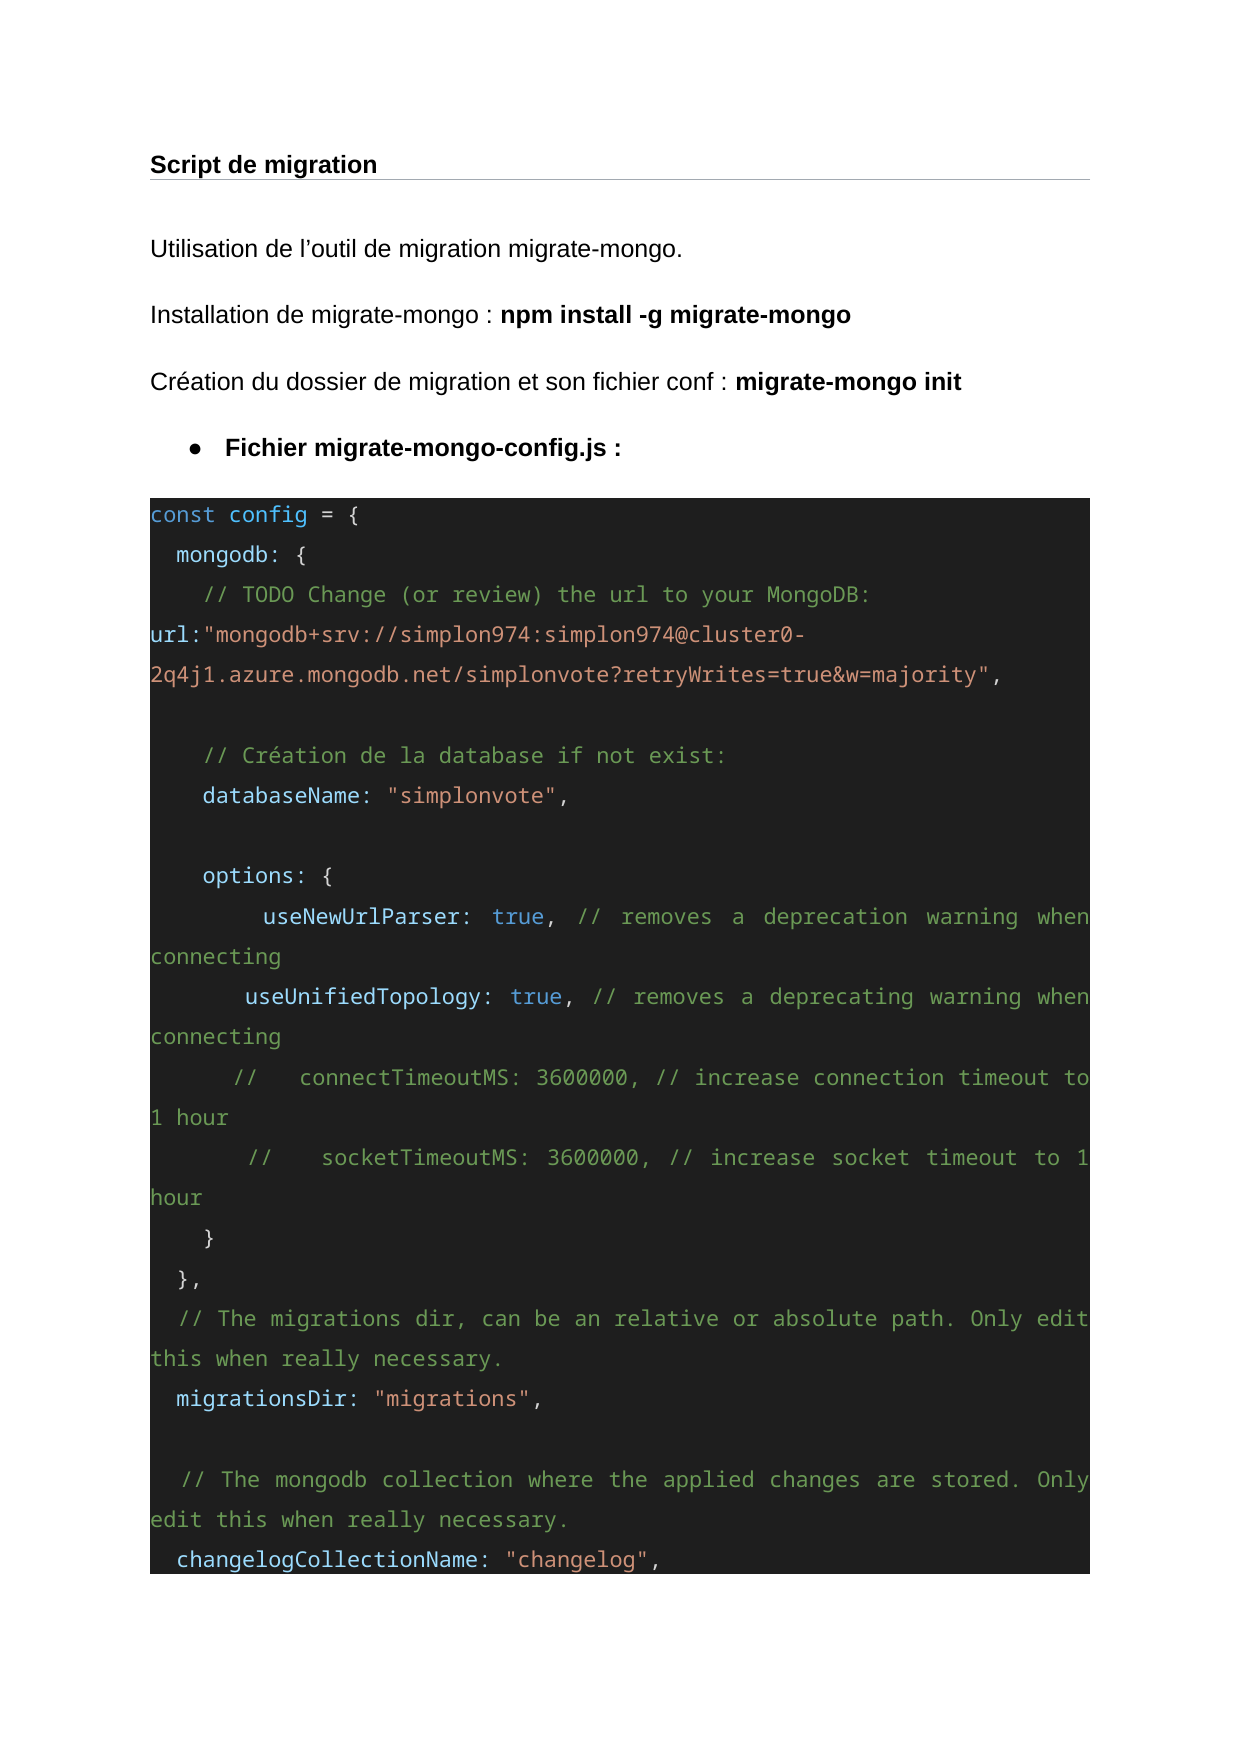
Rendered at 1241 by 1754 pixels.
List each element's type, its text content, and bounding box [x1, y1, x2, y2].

text } [150, 1222, 1090, 1252]
text changelogCollectionName: "changelog", [150, 1544, 1090, 1574]
text // TODO Change (or review) the url to your MongoDB: [150, 579, 1090, 609]
text // Création de la database if not exist: [150, 740, 1090, 769]
text // socketTimeoutMS: 3600000, // increase socket timeout to 1 hour [150, 1142, 1090, 1212]
subtitle Script de migration [150, 150, 1090, 179]
text useNewUrlParser: true, // removes a deprecation warning when connecting [150, 901, 1090, 971]
text url:"mongodb+srv://simplon974:simplon974@cluster0-2q4j1.azure.mongodb.net/simplonvote?retryWrites=true&w=majority", [150, 619, 1090, 689]
text databaseName: "simplonvote", [150, 780, 1090, 810]
text // connectTimeoutMS: 3600000, // increase connection timeout to 1 hour [150, 1061, 1090, 1131]
text useUnifiedTopology: true, // removes a deprecating warning when connecting [150, 981, 1090, 1051]
text // The migrations dir, can be an relative or absolute path. Only edit this when really necessary. [150, 1303, 1090, 1373]
text }, [150, 1262, 1090, 1292]
text mongodb: { [150, 539, 1090, 568]
text Utilisation de l’outil de migration migrate-mongo. [150, 234, 1090, 263]
text Création du dossier de migration et son fichier conf : migrate-mongo init [150, 366, 1090, 395]
text const config = { [150, 498, 1090, 528]
text Installation de migrate-mongo : npm install -g migrate-mongo [150, 300, 1090, 329]
list Fichier migrate-mongo-config.js : [187, 432, 1090, 461]
text // The mongodb collection where the applied changes are stored. Only edit this when really necessary. [150, 1463, 1090, 1533]
text migrationsDir: "migrations", [150, 1383, 1090, 1413]
text options: { [150, 860, 1090, 890]
